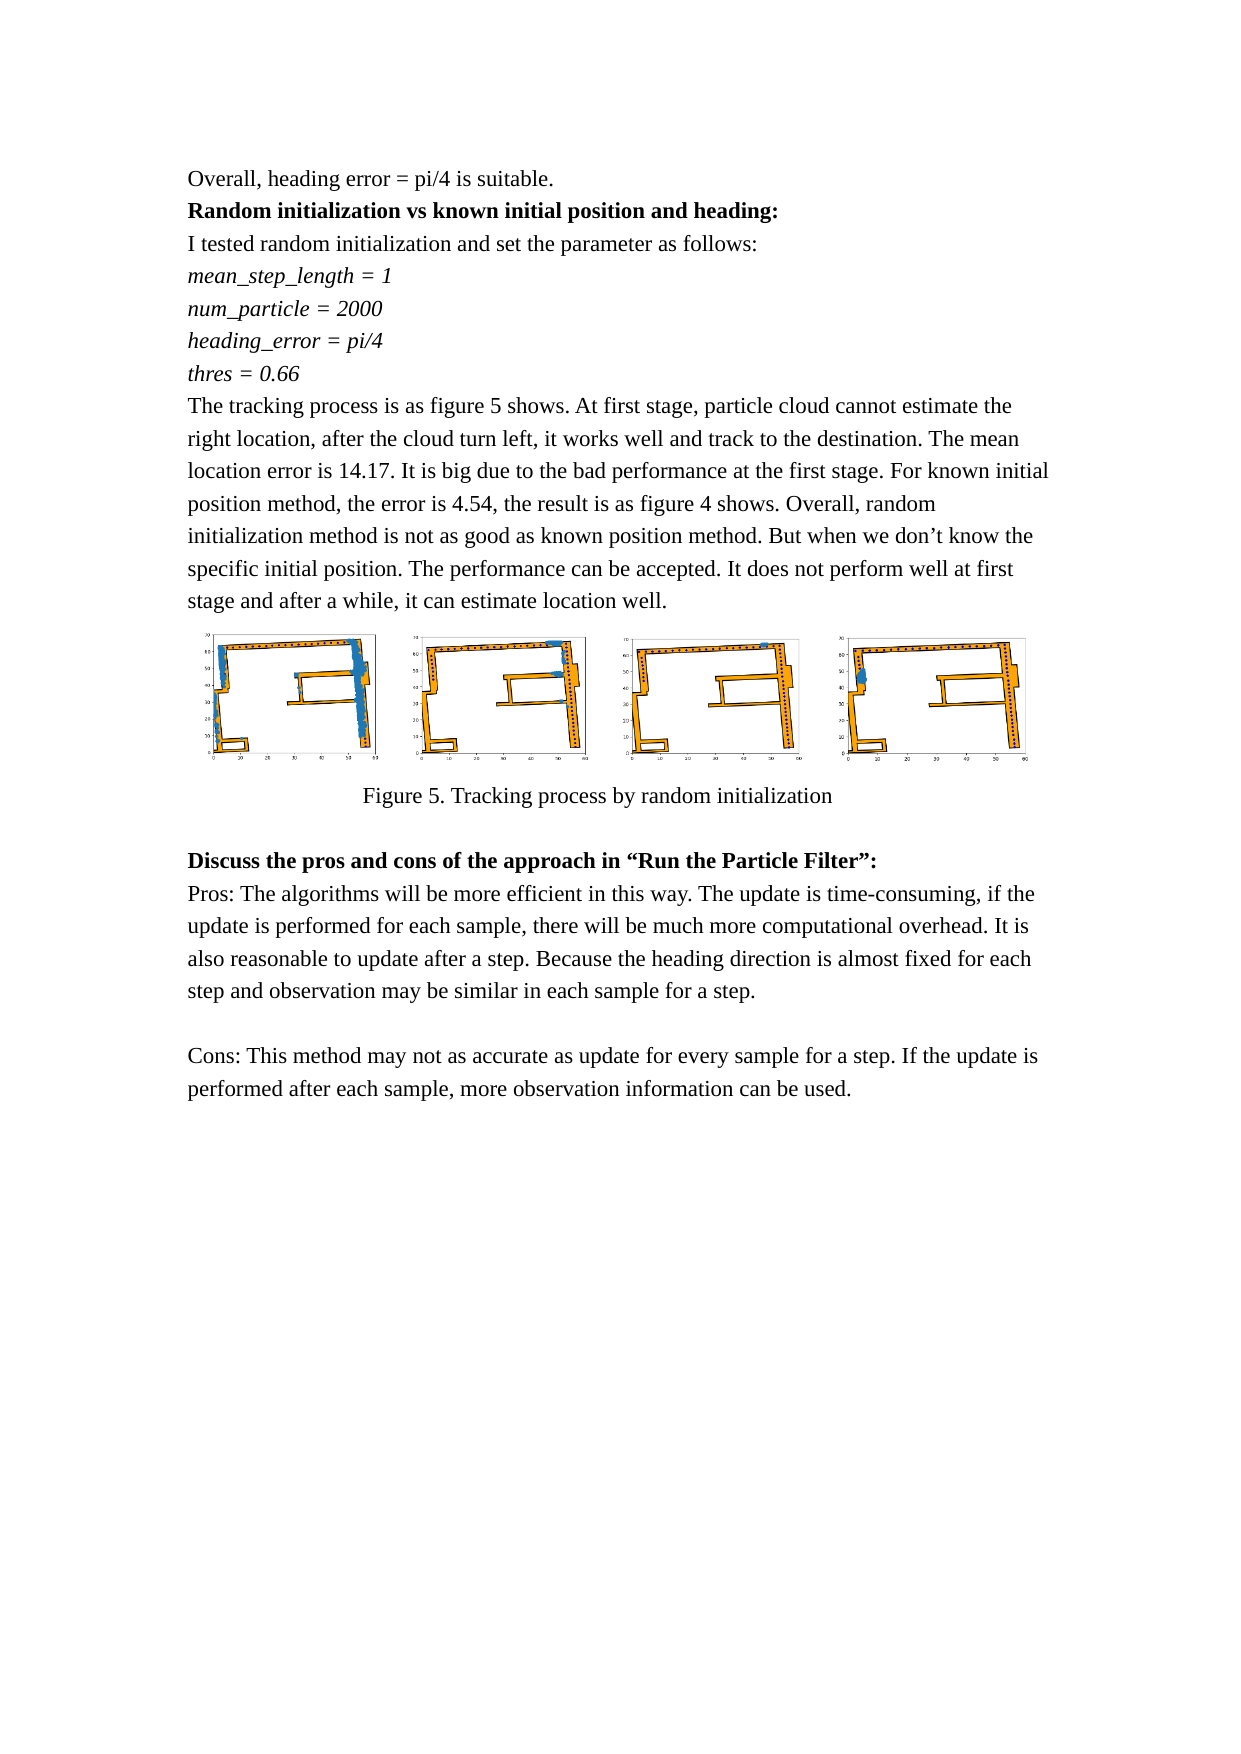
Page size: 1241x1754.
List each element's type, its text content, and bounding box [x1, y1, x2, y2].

text I tested random initialization and set the parameter as follows: [187, 227, 1053, 259]
text Cons: This method may not as accurate as update for every sample for a step. If the update is performed after each sample, more observation information can be used. [187, 1039, 1053, 1104]
text Figure 5. Tracking process by random initialization [319, 779, 1053, 812]
text Overall, heading error = pi/4 is suitable. [187, 162, 1053, 194]
text num_particle = 2000 [187, 292, 1053, 324]
text Pros: The algorithms will be more efficient in this way. The update is time-consuming, if the update is performed for each sample, there will be much more computational overhead. It is also reasonable to update after a step. Because the heading direction is almost fixed for each step and observation may be similar in each sample for a step. [187, 877, 1053, 1007]
text thres = 0.66 [187, 357, 1053, 389]
text The tracking process is as figure 5 shows. At first stage, particle cloud cannot estimate the right location, after the cloud turn left, it works well and track to the destination. The mean location error is 14.17. It is big due to the bad performance at the first stage. For known initial position method, the error is 4.54, the result is as figure 4 shows. Overall, random initialization method is not as good as known position method. But when we don’t know the specific initial position. The performance can be accepted. It does not perform well at first stage and after a while, it can estimate location well. [187, 389, 1053, 617]
text Random initialization vs known initial position and heading: [187, 194, 1053, 227]
picture [187, 617, 1048, 769]
text mean_step_length = 1 [187, 259, 1053, 292]
text Discuss the pros and cons of the approach in “Run the Particle Filter”: [187, 844, 1053, 877]
text heading_error = pi/4 [187, 324, 1053, 357]
